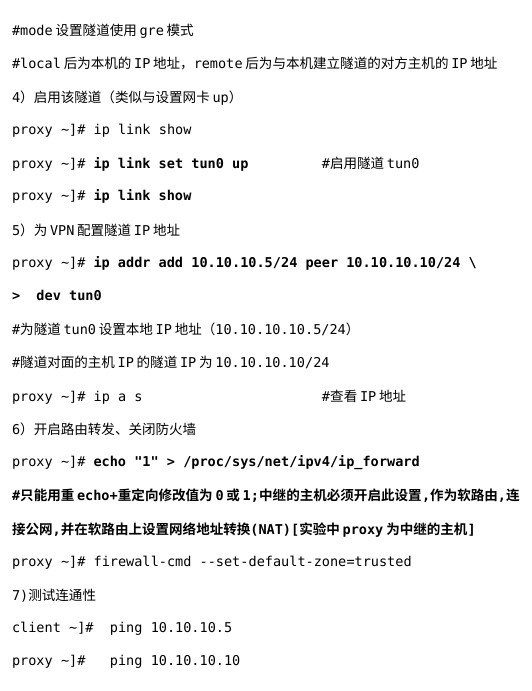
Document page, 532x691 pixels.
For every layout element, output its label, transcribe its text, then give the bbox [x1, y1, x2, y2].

text 7)测试连通性 [12, 578, 520, 611]
text proxy ~]# ip link set tun0 up #启用隧道tun0 [12, 146, 520, 179]
text #只能用重echo+重定向修改值为0或1;中继的主机必须开启此设置,作为软路由,连接公网,并在软路由上设置网络地址转换(NAT)[实验中proxy为中继的主机] [12, 478, 520, 545]
text proxy ~]# ip a s #查看IP地址 [12, 379, 520, 412]
text #为隧道tun0设置本地IP地址（10.10.10.10.5/24） [12, 312, 520, 345]
text proxy ~]# echo "1" > /proc/sys/net/ipv4/ip_forward [12, 445, 520, 478]
text 6）开启路由转发、关闭防火墙 [12, 412, 520, 445]
text proxy ~]# ping 10.10.10.10 [12, 644, 520, 678]
text proxy ~]# ip addr add 10.10.10.5/24 peer 10.10.10.10/24 \ [12, 246, 520, 279]
text proxy ~]# firewall-cmd --set-default-zone=trusted [12, 545, 520, 578]
text #local后为本机的IP地址，remote后为与本机建立隧道的对方主机的IP地址 [12, 46, 520, 79]
text client ~]# ping 10.10.10.5 [12, 611, 520, 644]
text 5）为VPN配置隧道IP地址 [12, 212, 520, 246]
text 4）启用该隧道（类似与设置网卡up） [12, 79, 520, 113]
text proxy ~]# ip link show [12, 113, 520, 146]
text #隧道对面的主机IP的隧道IP为10.10.10.10/24 [12, 345, 520, 379]
text #mode设置隧道使用gre模式 [12, 13, 520, 46]
text > dev tun0 [12, 279, 520, 312]
text proxy ~]# ip link show [12, 179, 520, 212]
